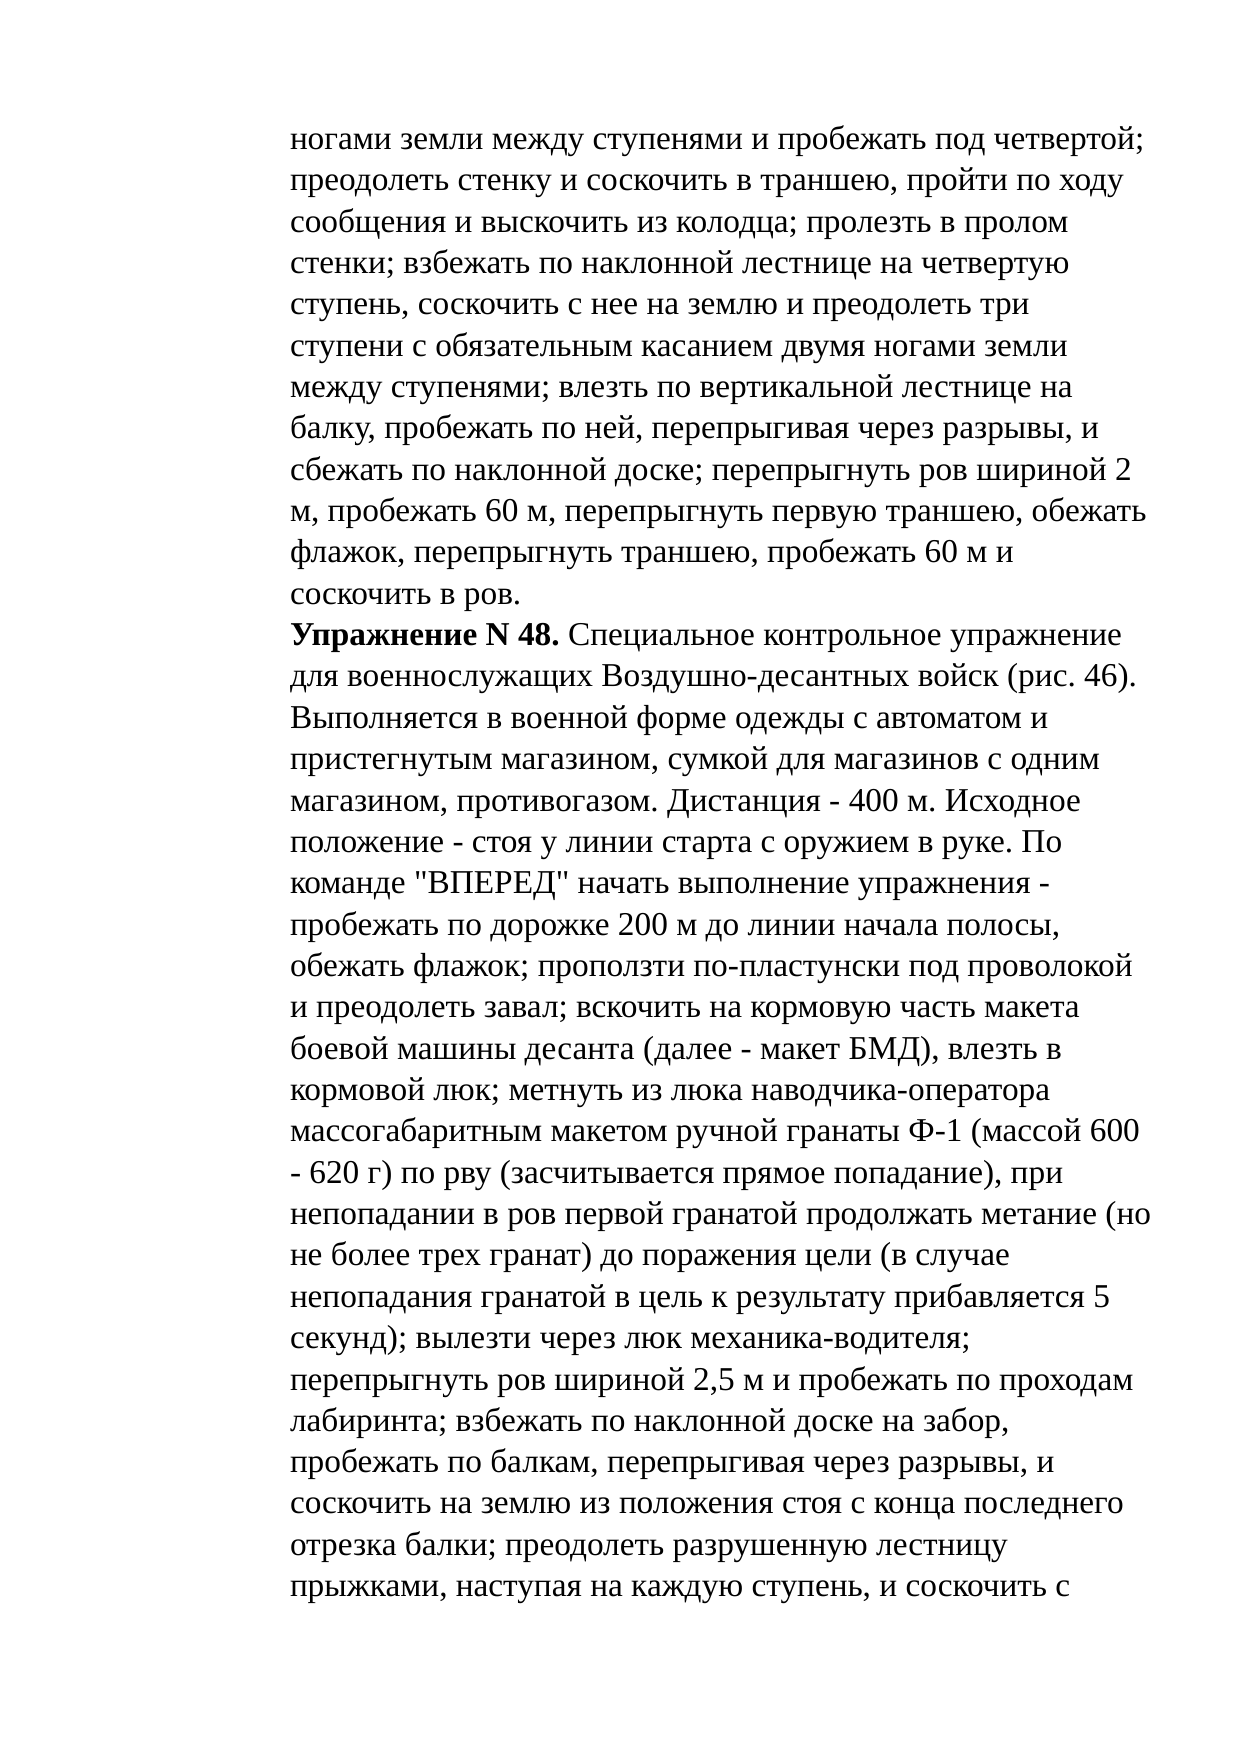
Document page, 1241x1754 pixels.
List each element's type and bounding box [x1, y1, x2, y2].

list [290, 614, 1152, 1604]
list [290, 118, 1152, 611]
